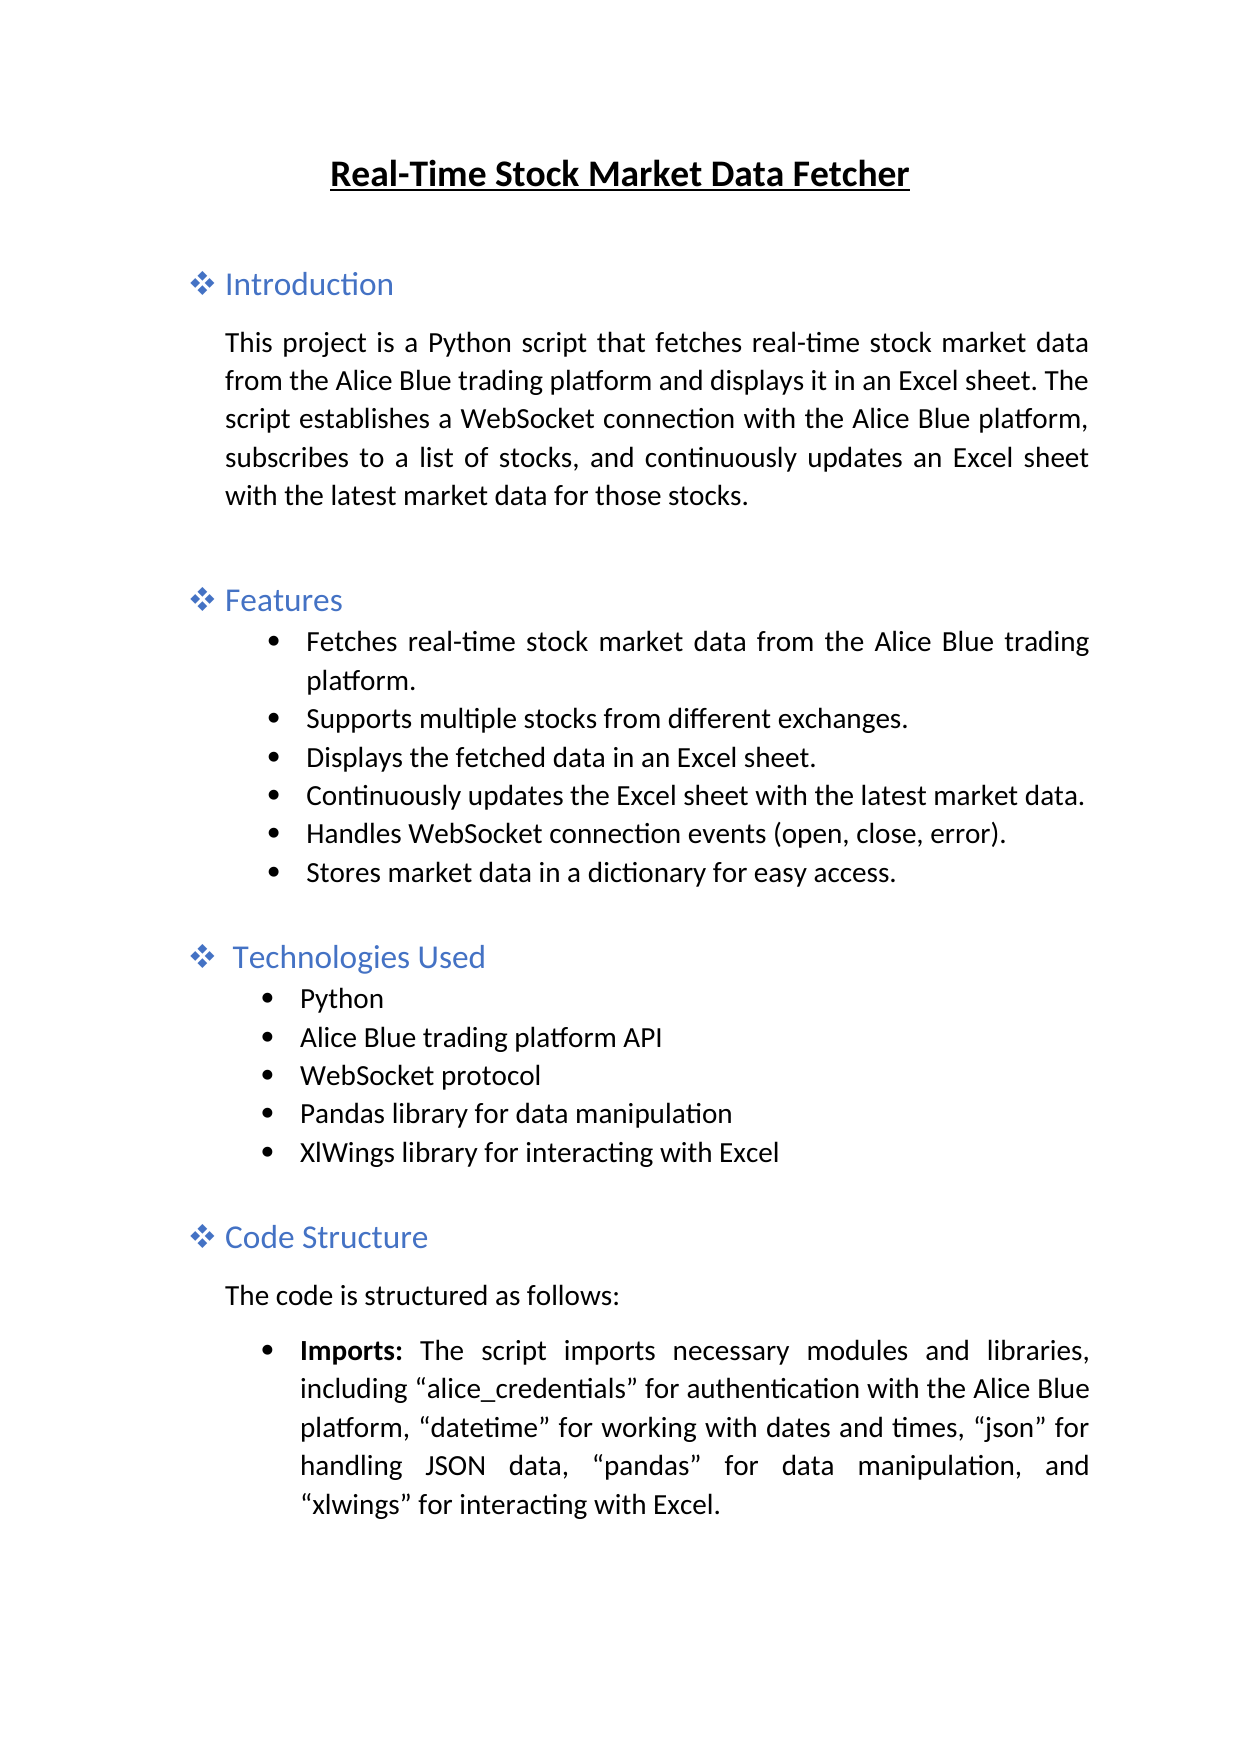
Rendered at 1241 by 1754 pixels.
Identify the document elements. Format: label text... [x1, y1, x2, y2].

list Imports: The script imports necessary modules and libraries, including “alice_credentials” for authentication with the Alice Blue platform, “datetime” for working with dates and times, “json” for handling JSON data, “pandas” for data manipulation, and “xlwings” for interacting with Excel. [262, 1332, 1090, 1522]
text The code is structured as follows: [150, 1277, 1090, 1313]
text This project is a Python script that fetches real-time stock market data from the Alice Blue trading platform and displays it in an Excel sheet. The script establishes a WebSocket connection with the Alice Blue platform, subscribes to a list of stocks, and continuously updates an Excel sheet with the latest market data for those stocks. [225, 324, 1090, 513]
list Introduction [187, 263, 1090, 304]
list Stores market data in a dictionary for easy access. [269, 854, 1090, 889]
list Code Structure [187, 1216, 1090, 1257]
list Alice Blue trading platform API [262, 1019, 1090, 1054]
list Fetches real-time stock market data from the Alice Blue trading platform. [269, 623, 1090, 697]
list WebSocket protocol [262, 1057, 1090, 1093]
list Supports multiple stocks from different exchanges. [269, 700, 1090, 736]
text Real-Time Stock Market Data Fetcher [150, 150, 1090, 196]
list XlWings library for interacting with Excel [262, 1134, 1090, 1170]
list Pandas library for data manipulation [262, 1096, 1090, 1131]
list Continuously updates the Excel sheet with the latest market data. [269, 777, 1090, 813]
list Displays the fetched data in an Excel sheet. [269, 739, 1090, 774]
list Features [187, 579, 1090, 620]
list Technologies Used [187, 936, 1090, 977]
list Handles WebSocket connection events (open, close, error). [269, 816, 1090, 851]
list Python [262, 980, 1090, 1016]
